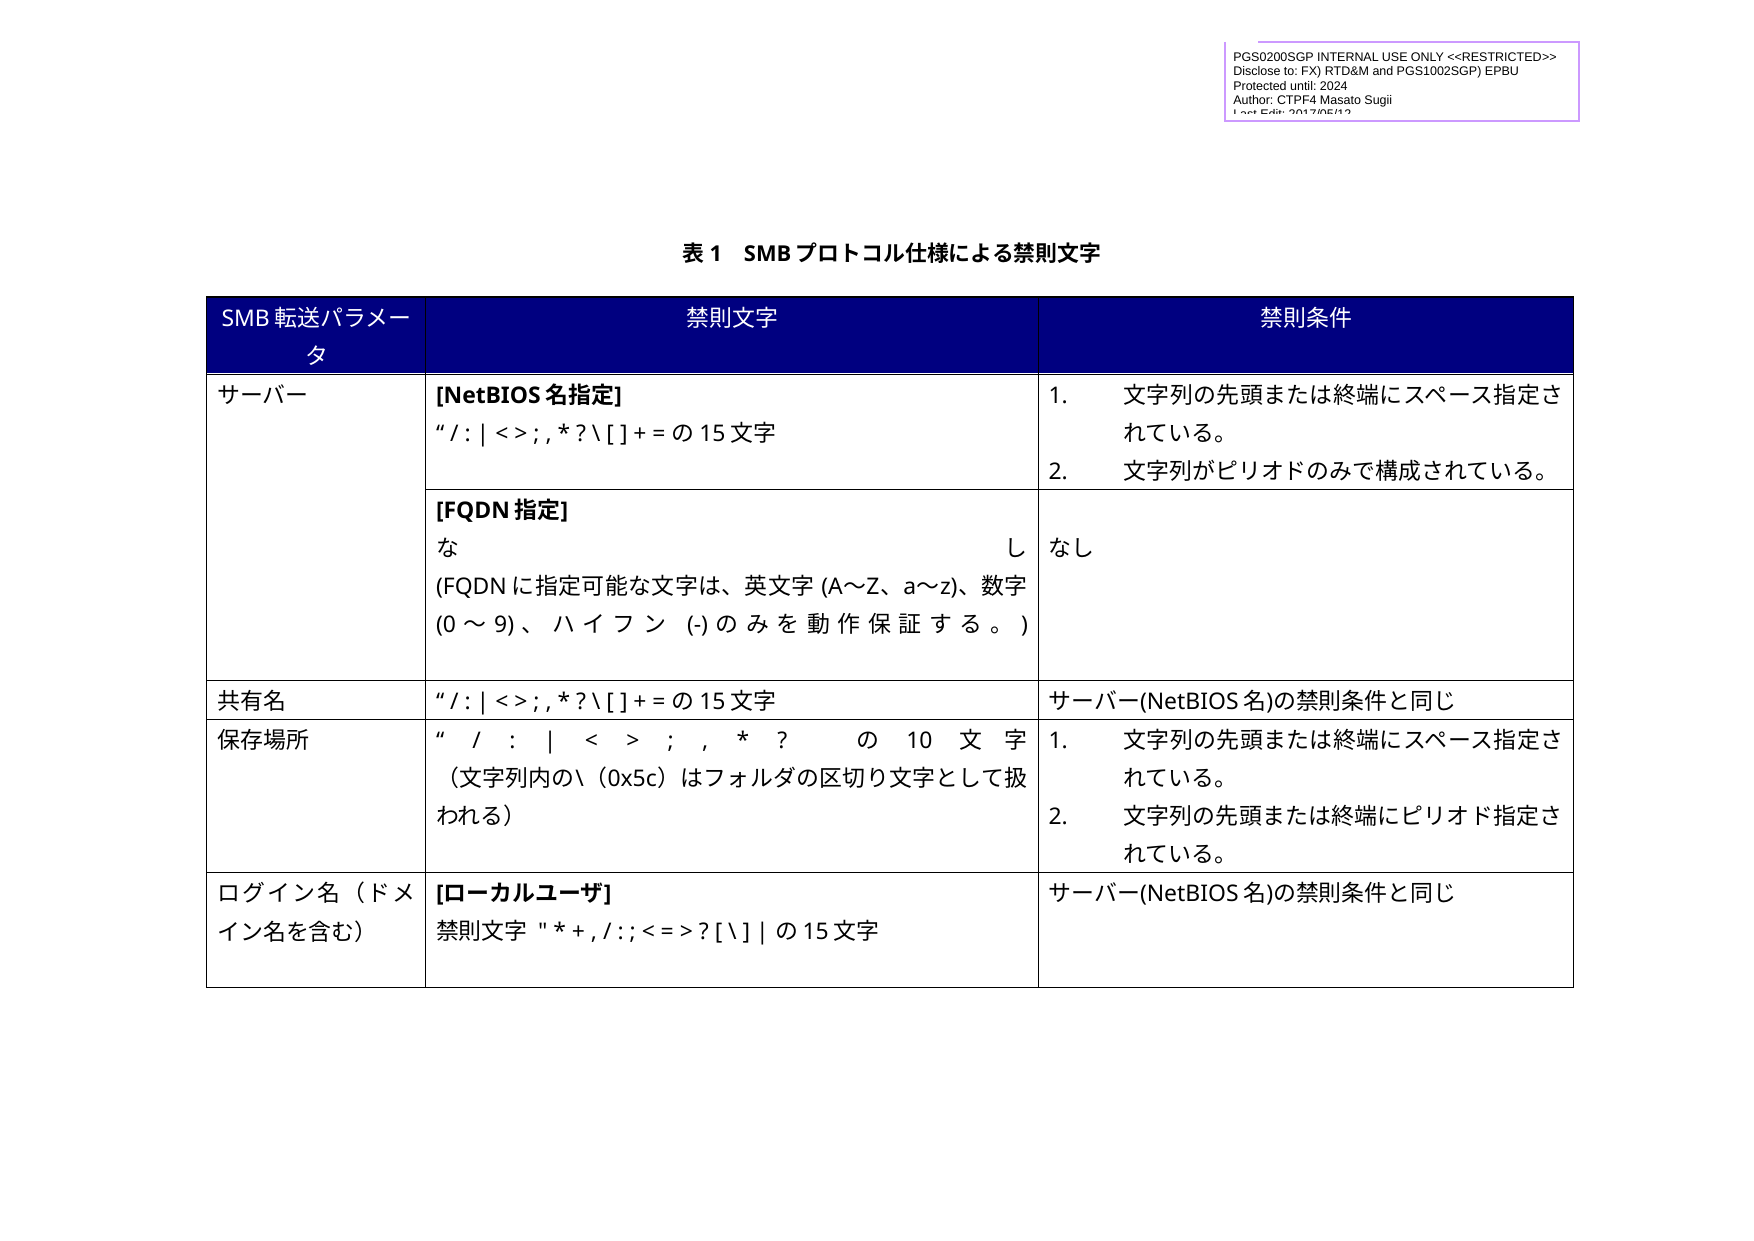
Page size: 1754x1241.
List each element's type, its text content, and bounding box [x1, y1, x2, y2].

table_cell 文字列の先頭または終端にスペース指定されている。 文字列がピリオドのみで構成されている。 [1039, 375, 1573, 488]
table_cell “ / : | < > ; , * ? の10文字 （文字列内の\（0x5c）はフォルダの区切り文字として扱われる） [426, 720, 1038, 872]
table_cell “ / : | < > ; , * ? \ [ ] + = の15文字 [426, 681, 1038, 719]
table_header 禁則条件 [1039, 298, 1573, 373]
table_cell [ローカルユーザ] 禁則文字 " * + , / : ; < = > ? [ \ ] | の15文字 [426, 873, 1038, 987]
table_cell 共有名 [207, 681, 425, 719]
table_cell サーバー(NetBIOS名)の禁則条件と同じ [1039, 873, 1573, 987]
table_cell 保存場所 [207, 720, 425, 872]
table_header SMB転送パラメータ [207, 298, 425, 373]
table_cell ログイン名（ドメイン名を含む） [207, 873, 425, 987]
table_cell [NetBIOS名指定] “ / : | < > ; , * ? \ [ ] + = の15文字 [426, 375, 1038, 488]
table_cell なし [1039, 490, 1573, 680]
table_cell 文字列の先頭または終端にスペース指定されている。 文字列の先頭または終端にピリオド指定されている。 [1039, 720, 1573, 872]
table_header 禁則文字 [426, 298, 1038, 373]
table_cell [FQDN指定] なし (FQDNに指定可能な文字は、英文字 (A～Z、a～z)、数字 (0～9)、ハイフン (-)のみを動作保証する。) [426, 490, 1038, 680]
table_cell サーバー [207, 375, 425, 680]
table_cell サーバー(NetBIOS名)の禁則条件と同じ [1039, 681, 1573, 719]
